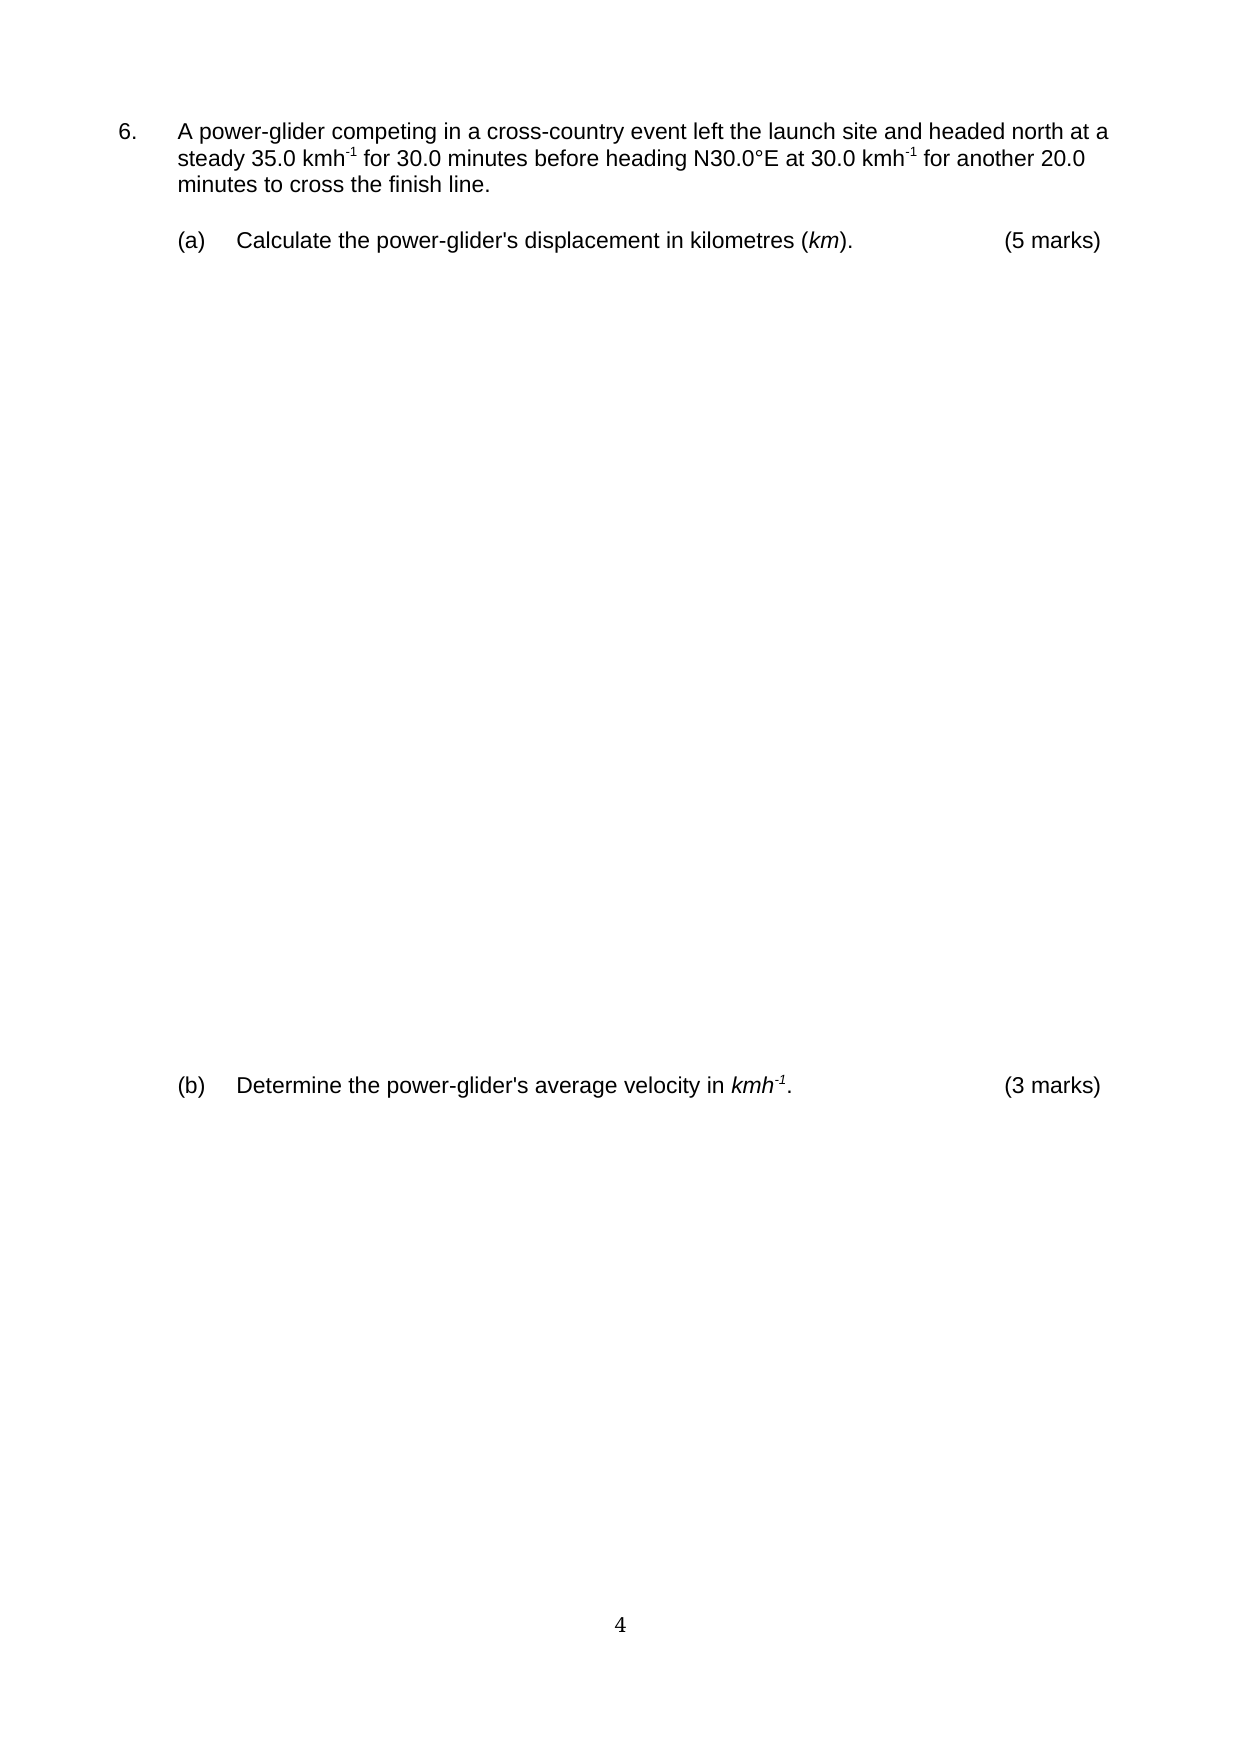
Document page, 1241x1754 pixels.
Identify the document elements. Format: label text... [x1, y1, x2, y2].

text (a) Calculate the power-glider's displacement in kilometres (km). (5 marks) [118, 223, 1122, 255]
text 6. A power-glider competing in a cross-country event left the launch site and headed north at a steady 35.0 kmh-1 for 30.0 minutes before heading N30.0°E at 30.0 kmh-1 for another 20.0 minutes to cross the finish line. [118, 118, 1122, 197]
text (b) Determine the power-glider's average velocity in kmh-1. (3 marks) [118, 1072, 1122, 1098]
